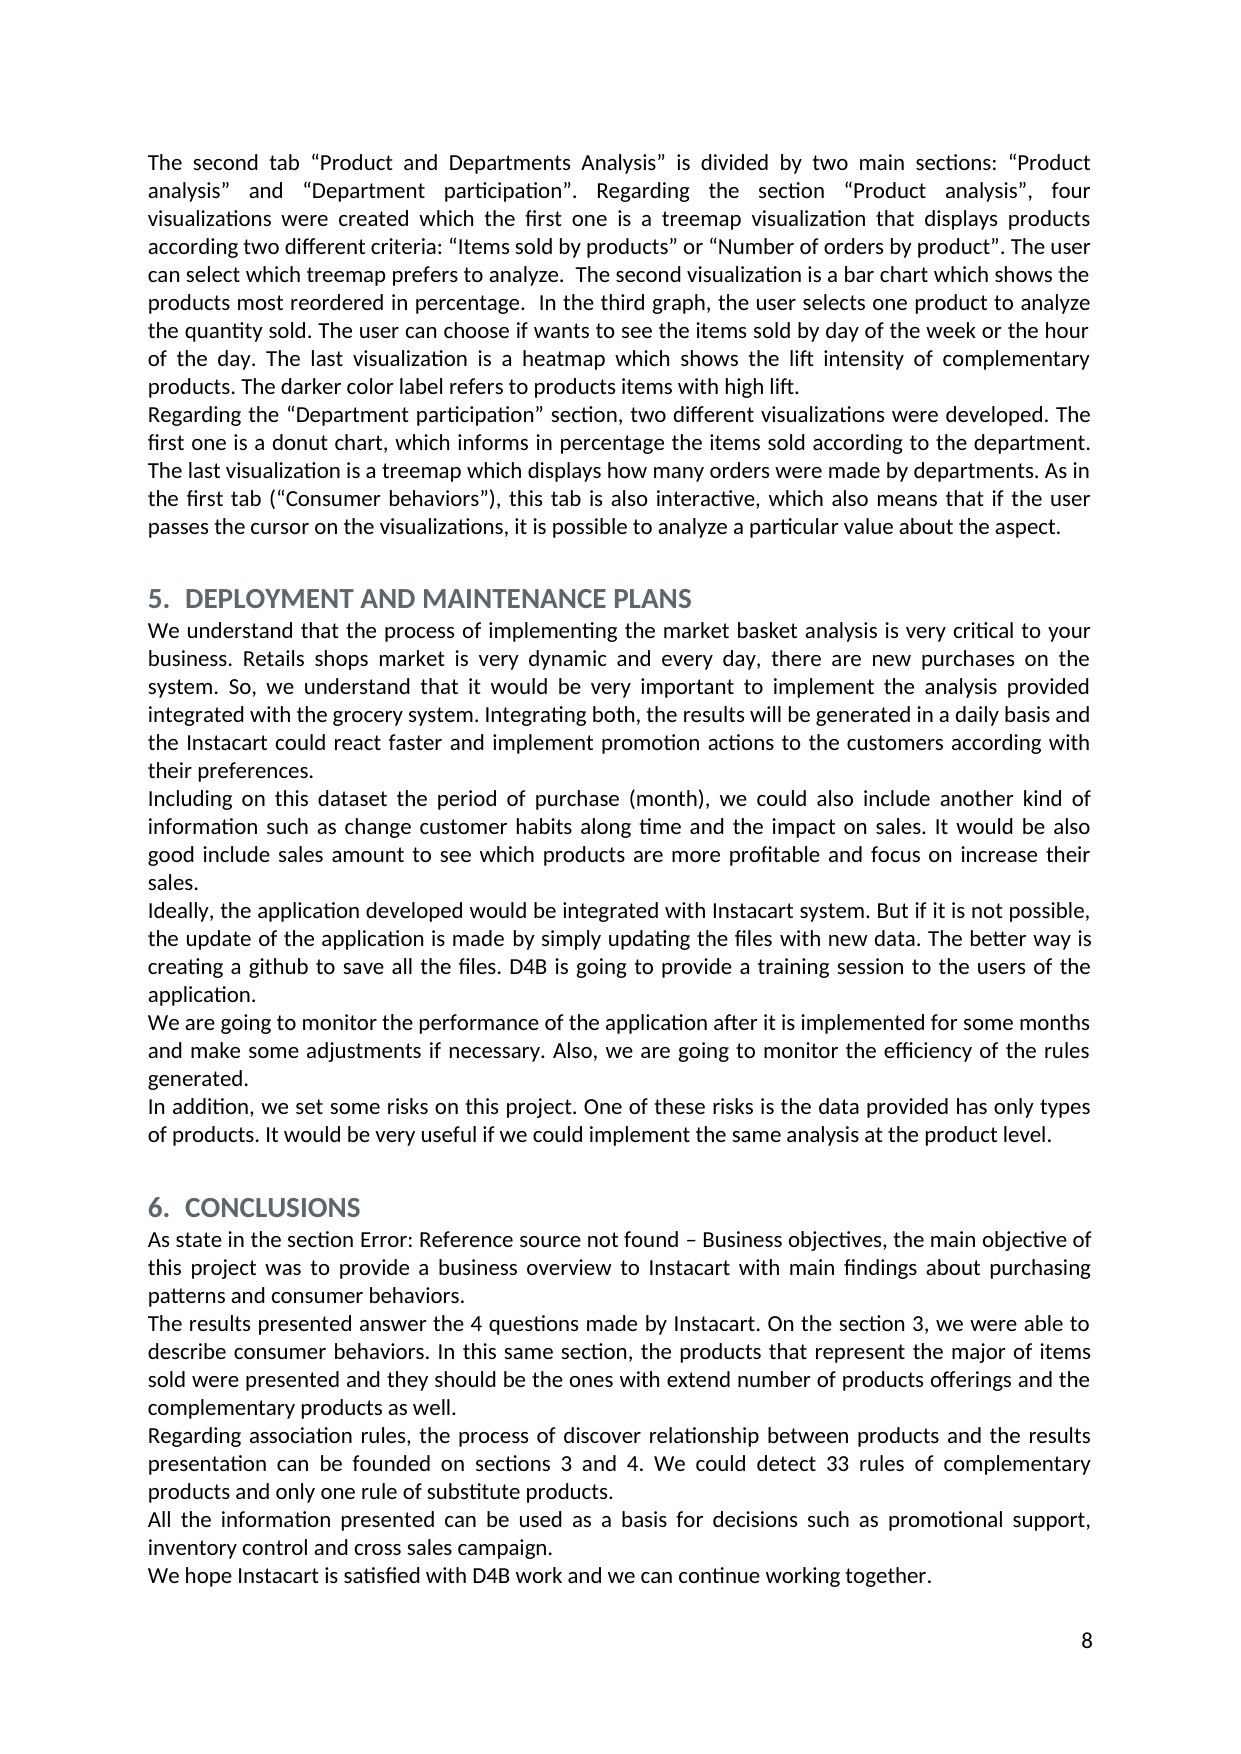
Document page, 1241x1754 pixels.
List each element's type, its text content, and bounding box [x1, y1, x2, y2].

text We understand that the process of implementing the market basket analysis is very critical to your business. Retails shops market is very dynamic and every day, there are new purchases on the system. So, we understand that it would be very important to implement the analysis provided integrated with the grocery system. Integrating both, the results will be generated in a daily basis and the Instacart could react faster and implement promotion actions to the customers according with their preferences. [148, 616, 1092, 784]
text We are going to monitor the performance of the application after it is implemented for some months and make some adjustments if necessary. Also, we are going to monitor the efficiency of the rules generated. [148, 1008, 1092, 1092]
subtitle DEPLOYMENT AND MAINTENANCE PLANS [148, 581, 1092, 616]
text All the information presented can be used as a basis for decisions such as promotional support, inventory control and cross sales campaign. [148, 1505, 1092, 1561]
text Regarding the “Department participation” section, two different visualizations were developed. The first one is a donut chart, which informs in percentage the items sold according to the department. The last visualization is a treemap which displays how many orders were made by departments. As in the first tab (“Consumer behaviors”), this tab is also interactive, which also means that if the user passes the cursor on the visualizations, it is possible to analyze a particular value about the aspect. [148, 400, 1092, 540]
text Including on this dataset the period of purchase (month), we could also include another kind of information such as change customer habits along time and the impact on sales. It would be also good include sales amount to see which products are more profitable and focus on increase their sales. [148, 784, 1092, 896]
text The second tab “Product and Departments Analysis” is divided by two main sections: “Product analysis” and “Department participation”. Regarding the section “Product analysis”, four visualizations were created which the first one is a treemap visualization that displays products according two different criteria: “Items sold by products” or “Number of orders by product”. The user can select which treemap prefers to analyze. The second visualization is a bar chart which shows the products most reordered in percentage. In the third graph, the user selects one product to analyze the quantity sold. The user can choose if wants to see the items sold by day of the week or the hour of the day. The last visualization is a heatmap which shows the lift intensity of complementary products. The darker color label refers to products items with high lift. [148, 148, 1092, 400]
text In addition, we set some risks on this project. One of these risks is the data provided has only types of products. It would be very useful if we could implement the same analysis at the product level. [148, 1092, 1092, 1148]
text Ideally, the application developed would be integrated with Instacart system. But if it is not possible, the update of the application is made by simply updating the files with new data. The better way is creating a github to save all the files. D4B is going to provide a training session to the users of the application. [148, 896, 1092, 1008]
text The results presented answer the 4 questions made by Instacart. On the section 3, we were able to describe consumer behaviors. In this same section, the products that represent the major of items sold were presented and they should be the ones with extend number of products offerings and the complementary products as well. [148, 1309, 1092, 1421]
subtitle CONCLUSIONS [148, 1189, 1092, 1225]
text We hope Instacart is satisfied with D4B work and we can continue working together. [148, 1561, 1092, 1589]
text Regarding association rules, the process of discover relationship between products and the results presentation can be founded on sections 3 and 4. We could detect 33 rules of complementary products and only one rule of substitute products. [148, 1421, 1092, 1505]
